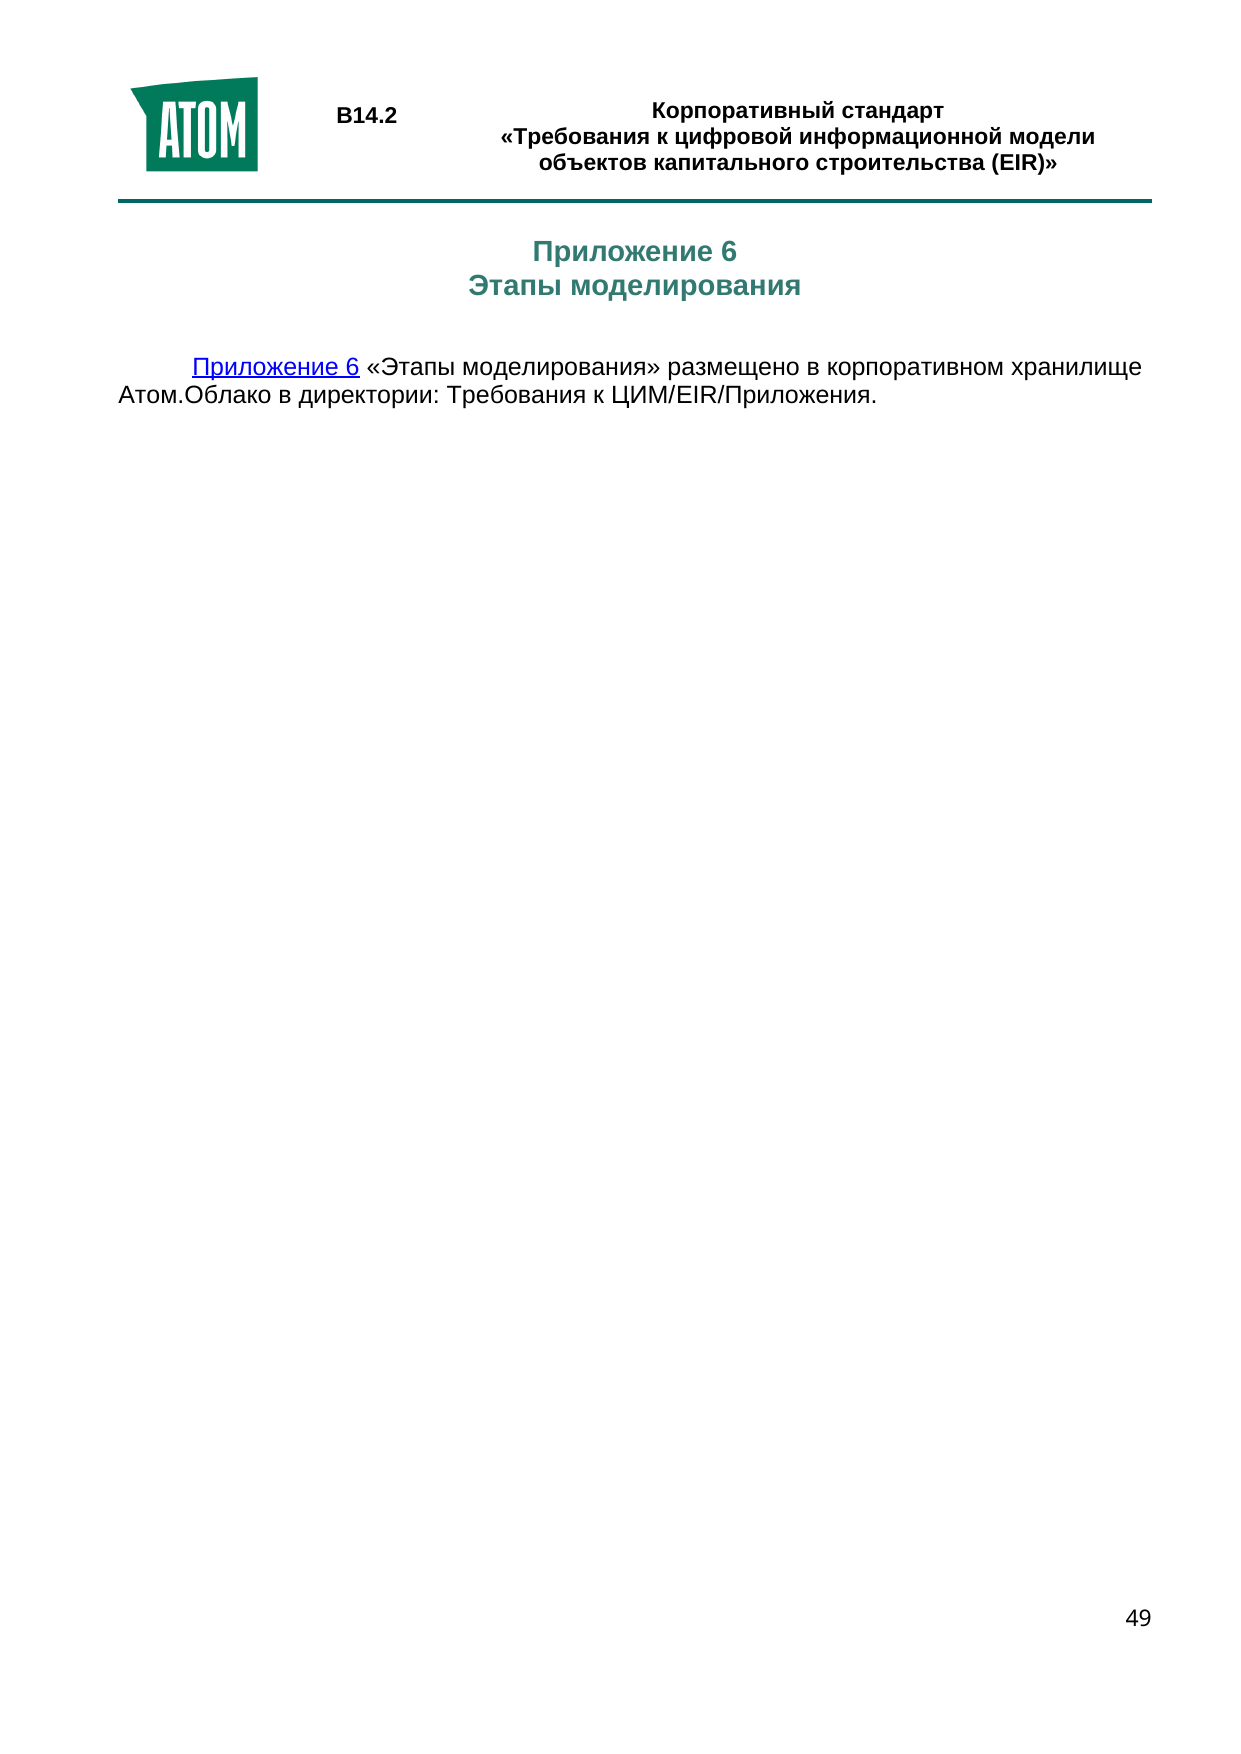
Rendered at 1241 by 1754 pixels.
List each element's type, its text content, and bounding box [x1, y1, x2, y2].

text Приложение 6 «Этапы моделирования» размещено в корпоративном хранилище Атом.Облако в директории: Требования к ЦИМ/EIR/Приложения. [118, 352, 1152, 409]
picture [129, 73, 261, 174]
subtitle Приложение 6 Этапы моделирования [118, 234, 1152, 302]
